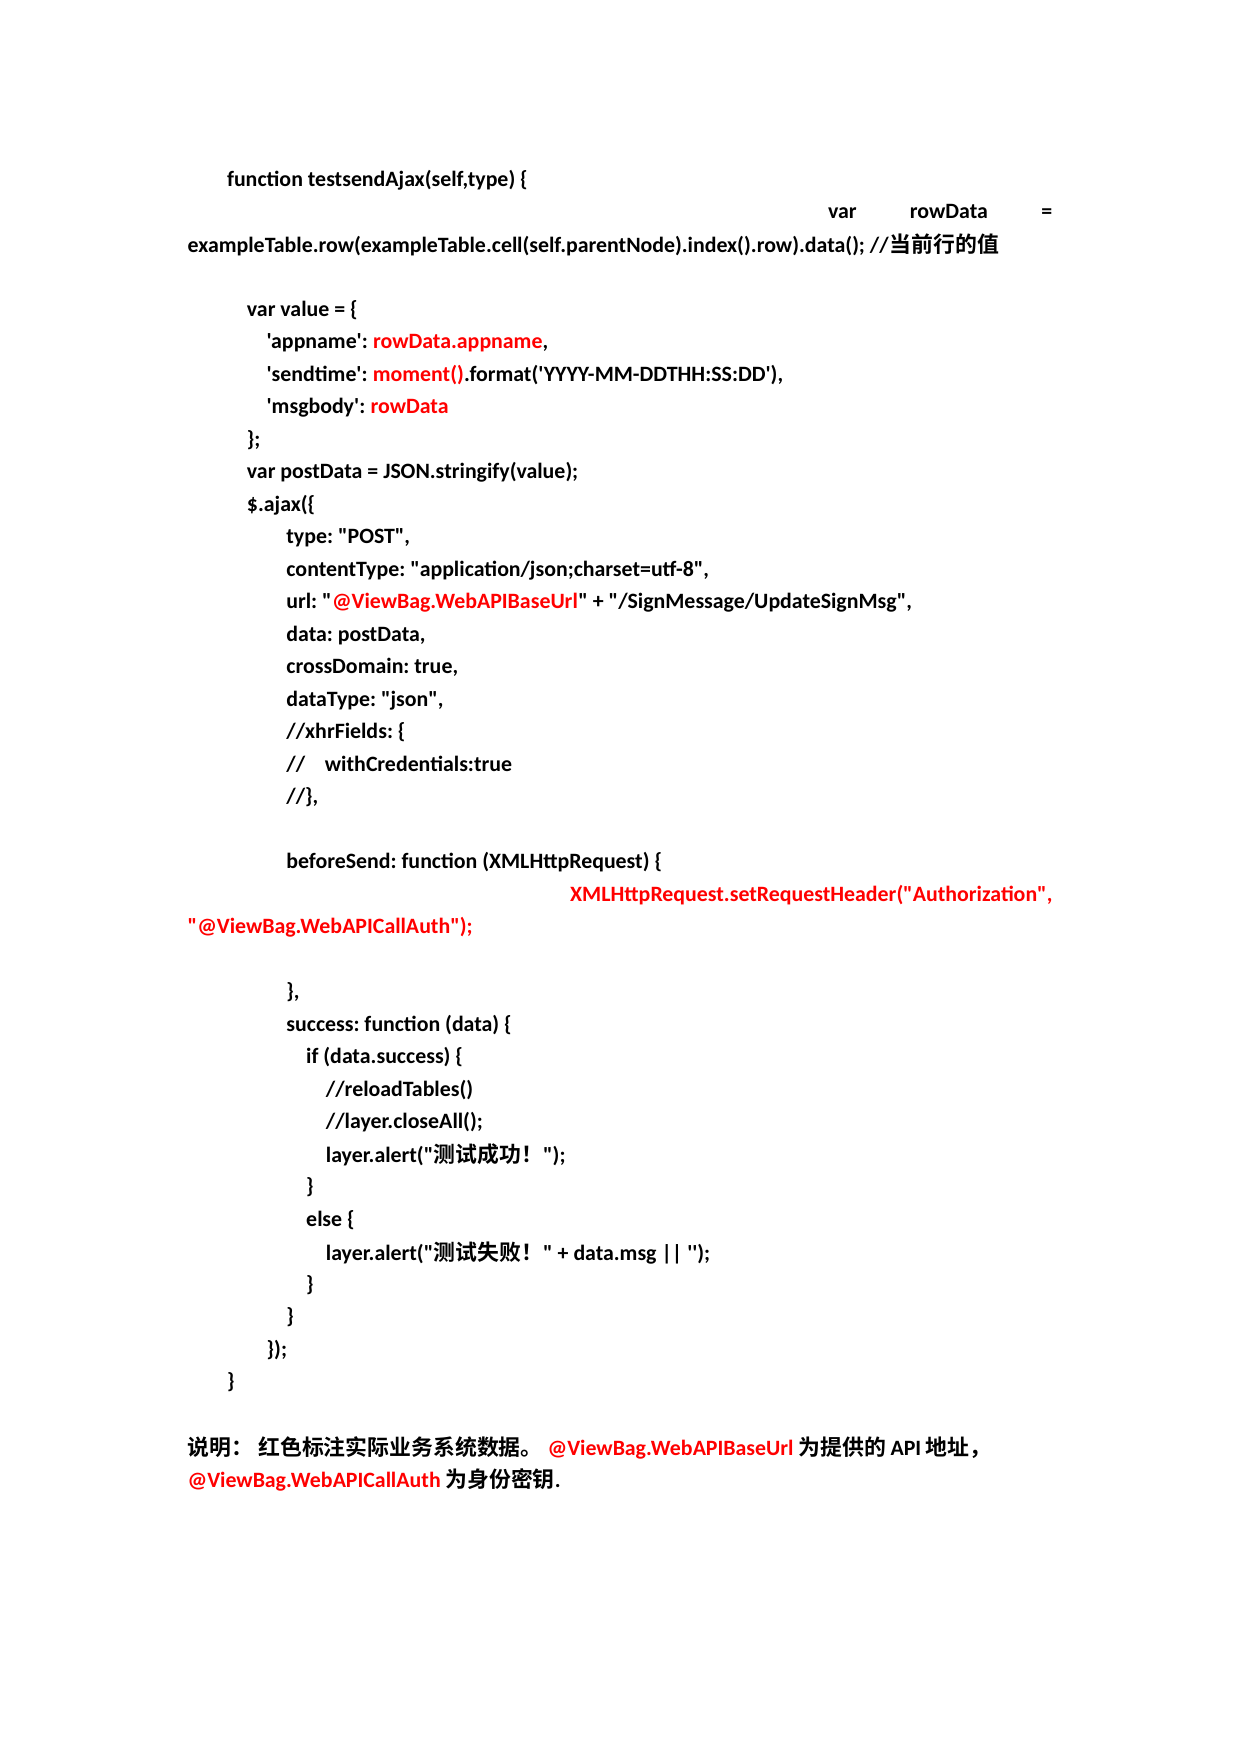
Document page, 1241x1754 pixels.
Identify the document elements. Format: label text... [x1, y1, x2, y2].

text XMLHttpRequest.setRequestHeader("Authorization", "@ViewBag.WebAPICallAuth"); [187, 877, 1053, 942]
text //}, [187, 779, 1053, 812]
text 'msgbody': rowData [187, 389, 1053, 422]
text } [187, 1364, 1053, 1397]
text if (data.success) { [187, 1039, 1053, 1072]
text 'sendtime': moment().format('YYYY-MM-DDTHH:SS:DD'), [187, 357, 1053, 389]
text } [187, 1267, 1053, 1299]
text var value = { [187, 292, 1053, 324]
text var rowData = exampleTable.row(exampleTable.cell(self.parentNode).index().row).data(); //当前行的值 [187, 194, 1053, 259]
text } [187, 1169, 1053, 1202]
text }); [187, 1332, 1053, 1364]
text type: "POST", [187, 519, 1053, 552]
text beforeSend: function (XMLHttpRequest) { [187, 844, 1053, 877]
text } [187, 1299, 1053, 1332]
text success: function (data) { [187, 1007, 1053, 1039]
text var postData = JSON.stringify(value); [187, 454, 1053, 487]
text //xhrFields: { [187, 714, 1053, 747]
text 'appname': rowData.appname, [187, 324, 1053, 357]
text // withCredentials:true [187, 747, 1053, 779]
text layer.alert("测试失败！" + data.msg || ''); [187, 1234, 1053, 1267]
text }; [187, 422, 1053, 454]
text }, [187, 974, 1053, 1007]
text crossDomain: true, [187, 649, 1053, 682]
text //reloadTables() [187, 1072, 1053, 1104]
text dataType: "json", [187, 682, 1053, 714]
text layer.alert("测试成功！"); [187, 1137, 1053, 1169]
text 说明： 红色标注实际业务系统数据。 @ViewBag.WebAPIBaseUrl 为提供的API地址， [187, 1429, 1053, 1462]
text contentType: "application/json;charset=utf-8", [187, 552, 1053, 584]
text else { [187, 1202, 1053, 1234]
text function testsendAjax(self,type) { [187, 162, 1053, 194]
text url: "@ViewBag.WebAPIBaseUrl" + "/SignMessage/UpdateSignMsg", [187, 584, 1053, 617]
text //layer.closeAll(); [187, 1104, 1053, 1137]
text $.ajax({ [187, 487, 1053, 519]
text @ViewBag.WebAPICallAuth为身份密钥. [187, 1462, 1053, 1494]
text data: postData, [187, 617, 1053, 649]
